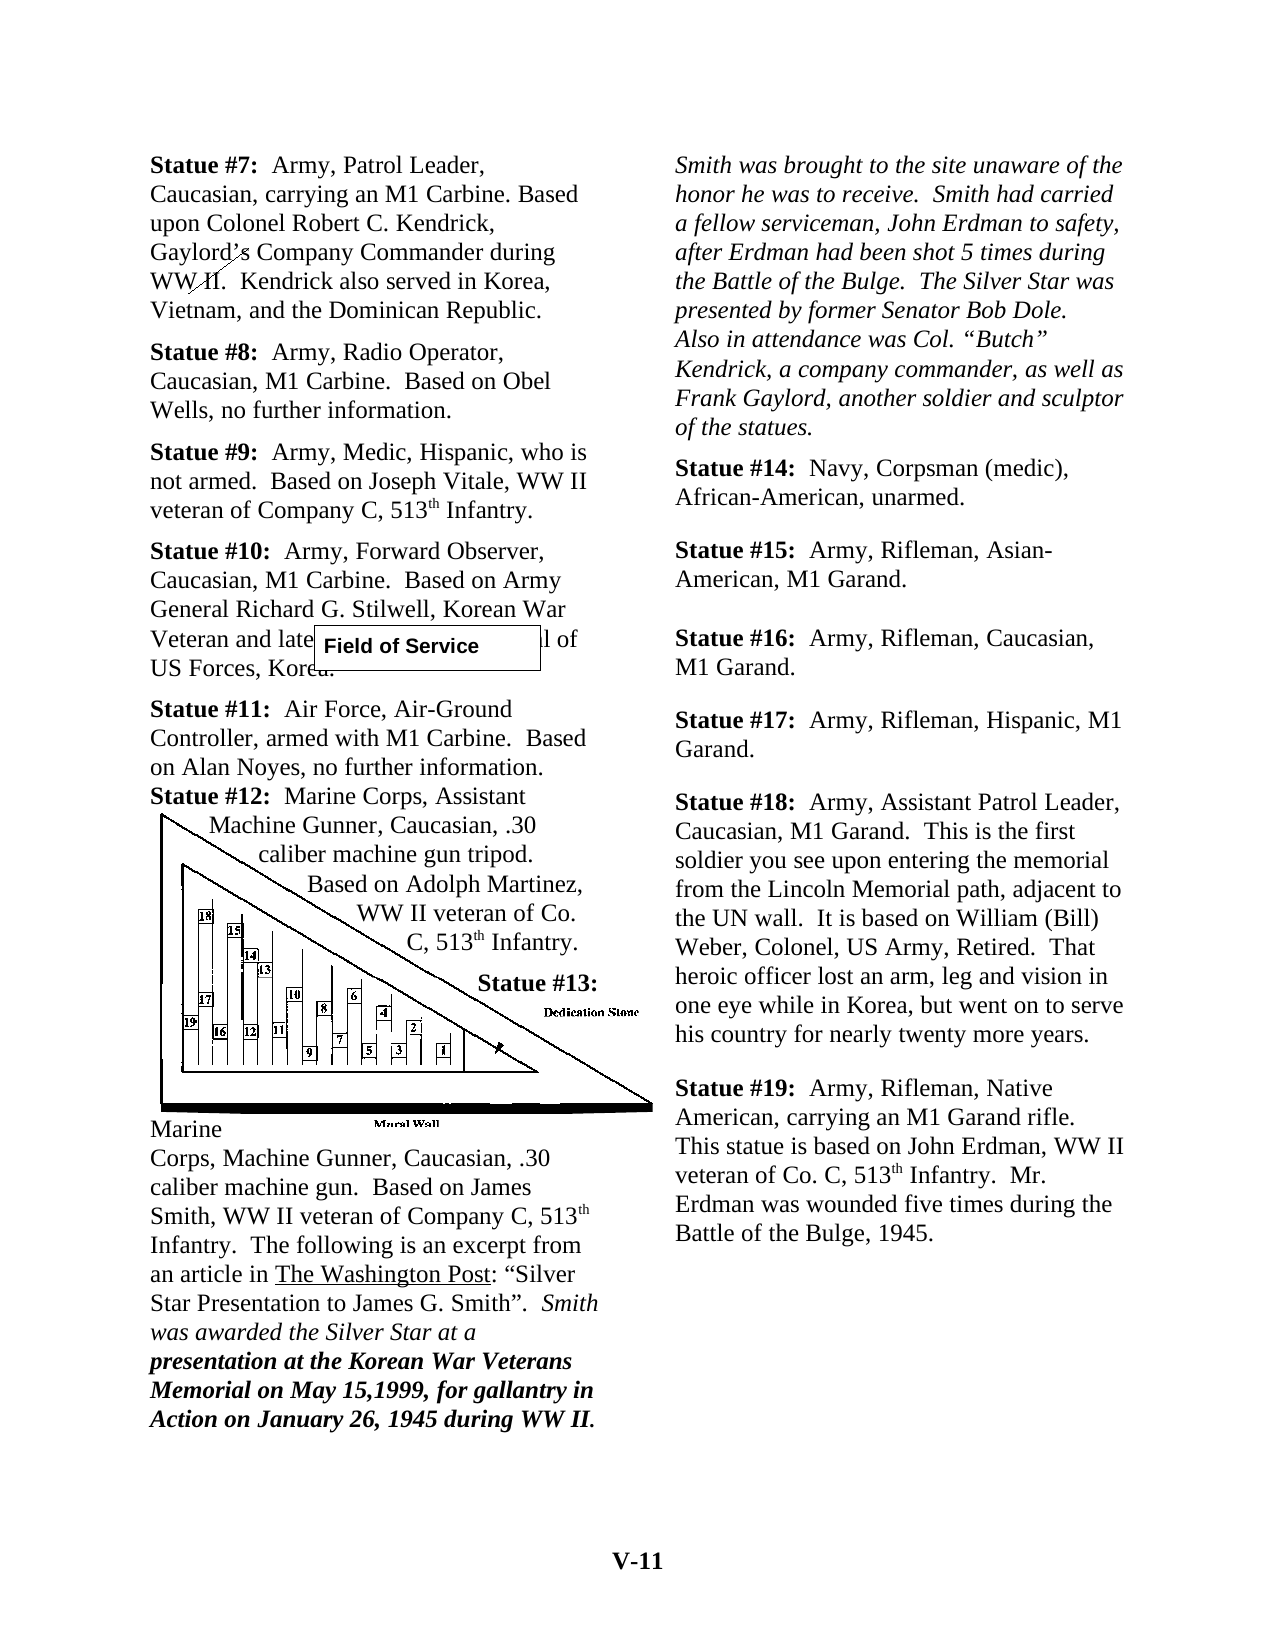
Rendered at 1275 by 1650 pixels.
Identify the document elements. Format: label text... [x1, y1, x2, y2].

text Statue #10: Army, Forward Observer, Caucasian, M1 Carbine. Based on Army General Richard G. Stilwell, Korean War Veteran and later Commanding General of US Forces, Korea. [150, 536, 600, 682]
text Statue #18: Army, Assistant Patrol Leader, Caucasian, M1 Garand. This is the first soldier you see upon entering the memorial from the Lincoln Memorial path, adjacent to the UN wall. It is based on William (Bill) Weber, Colonel, US Army, Retired. That heroic officer lost an arm, leg and vision in one eye while in Korea, but went on to serve his country for nearly twenty more years. [675, 787, 1125, 1048]
text Statue #17: Army, Rifleman, Hispanic, M1 Garand. [675, 705, 1125, 763]
text Statue #14: Navy, Corpsman (medic), African-American, unarmed. [675, 453, 1125, 511]
text Statue #15: Army, Rifleman, Asian-American, M1 Garand. [675, 535, 1125, 593]
text Statue #16: Army, Rifleman, Caucasian, M1 Garand. [675, 622, 1125, 681]
text Statue #8: Army, Radio Operator, Caucasian, M1 Carbine. Based on Obel Wells, no further information. [150, 337, 600, 424]
text Statue #11: Air Force, Air-Ground Controller, armed with M1 Carbine. Based on Alan Noyes, no further information. [150, 694, 600, 781]
text Statue #13: Marine Corps, Machine Gunner, Caucasian, .30 caliber machine gun. Based on James Smith, WW II veteran of Company C, 513th Infantry. The following is an excerpt from an article in The Washington Post: “Silver Star Presentation to James G. Smith”. Smith was awarded the Silver Star at a presentation at the Korean War Veterans Memorial on May 15,1999, for gallantry in Action on January 26, 1945 during WW II. [150, 939, 600, 1259]
subtitle Smith was brought to the site unaware of the honor he was to receive. Smith had carried a fellow serviceman, John Erdman to safety, after Erdman had been shot 5 times during the Battle of the Bulge. The Silver Star was presented by former Senator Bob Dole. Also in attendance was Col. “Butch” Kendrick, a company commander, as well as Frank Gaylord, another soldier and sculptor of the statues. [675, 150, 1125, 441]
text Statue #9: Army, Medic, Hispanic, who is not armed. Based on Joseph Vitale, WW II veteran of Company C, 513th Infantry. [150, 437, 600, 524]
text Statue #12: Marine Corps, Assistant Machine Gunner, Caucasian, .30 caliber machine gun tripod. Based on Adolph Martinez, WW II veteran of Co. C, 513th Infantry. [150, 781, 600, 927]
text Statue #19: Army, Rifleman, Native American, carrying an M1 Garand rifle. This statue is based on John Erdman, WW II veteran of Co. C, 513th Infantry. Mr. Erdman was wounded five times during the Battle of the Bulge, 1945. [675, 1072, 1125, 1247]
text Statue #7: Army, Patrol Leader, Caucasian, carrying an M1 Carbine. Based upon Colonel Robert C. Kendrick, Gaylord’s Company Commander during WW II. Kendrick also served in Korea, Vietnam, and the Dominican Republic. [150, 150, 585, 324]
